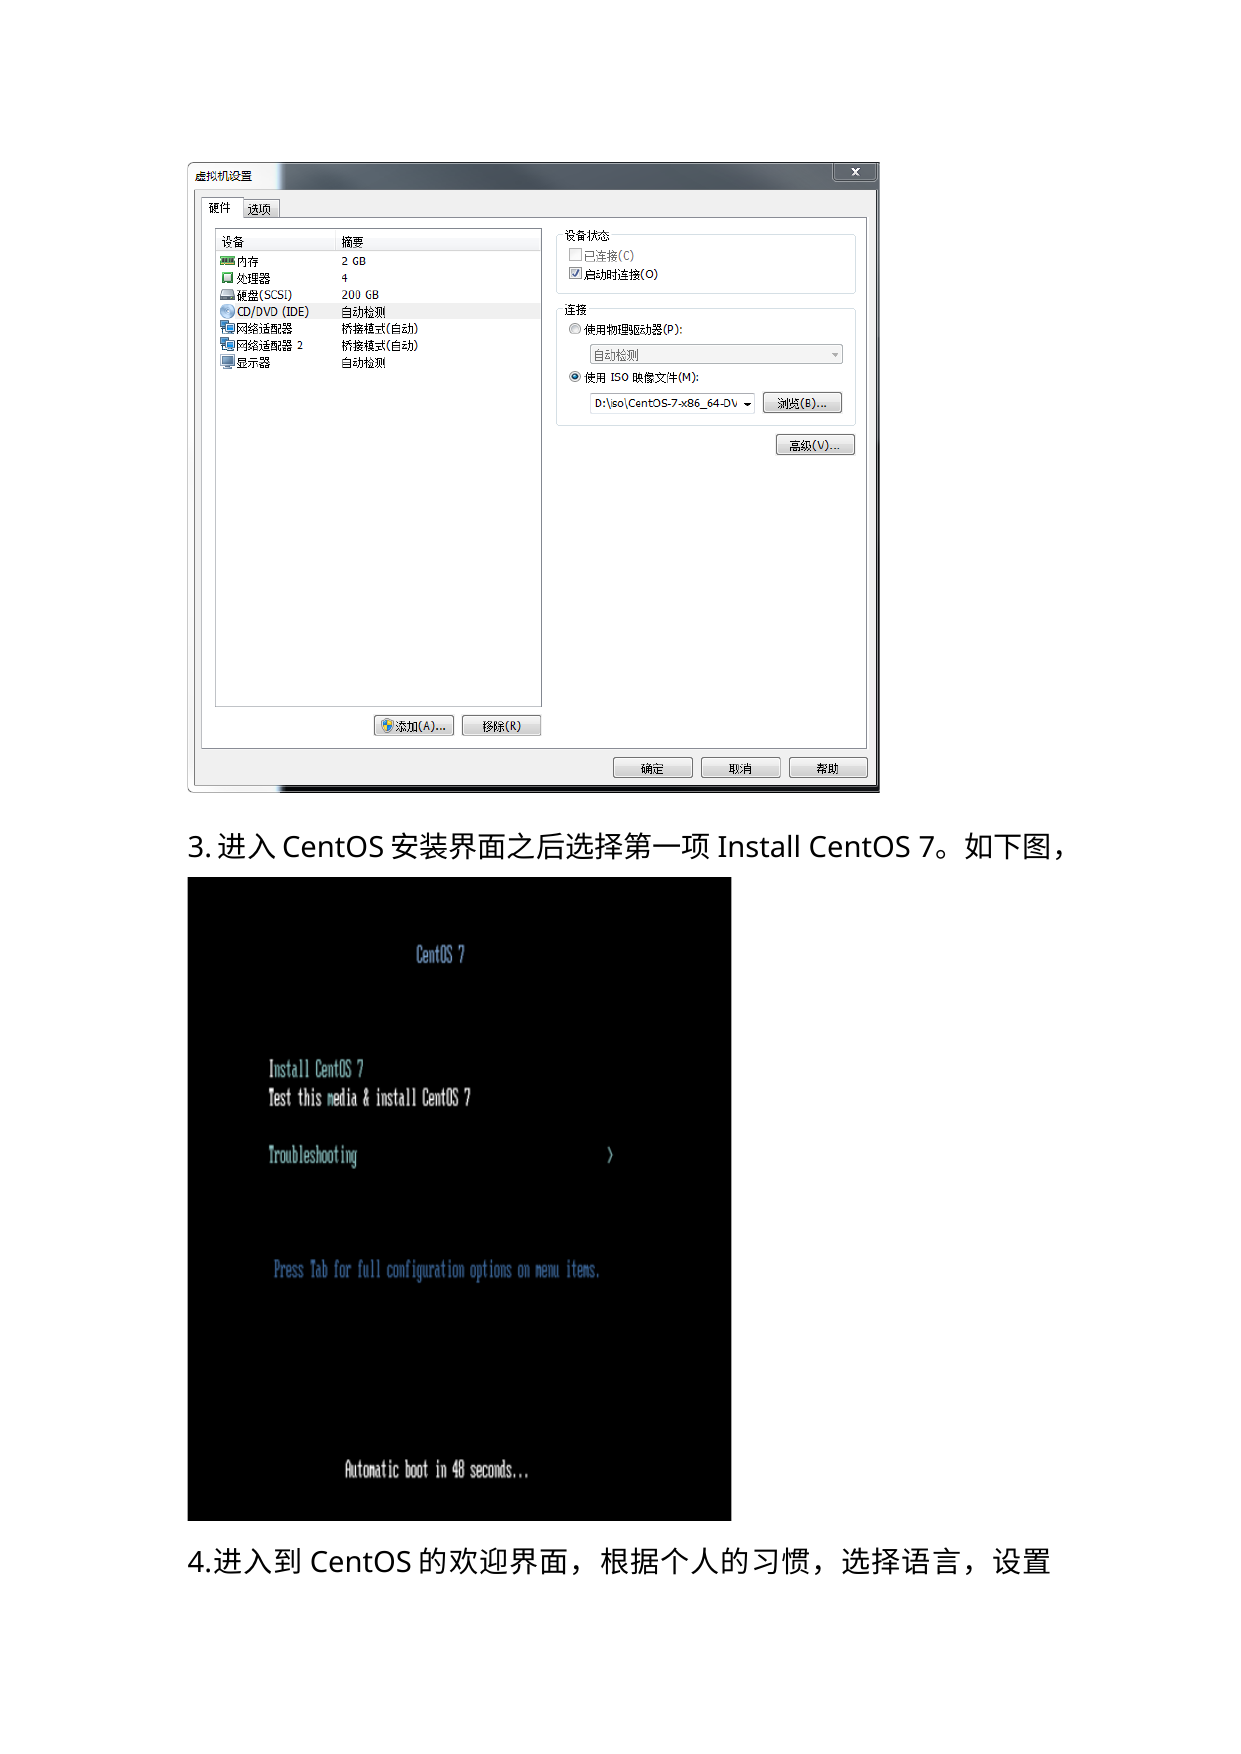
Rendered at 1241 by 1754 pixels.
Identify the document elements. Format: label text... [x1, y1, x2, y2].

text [187, 1527, 1053, 1592]
picture [187, 162, 880, 793]
picture [187, 877, 732, 1521]
text 3. 进入CentOS安装界面之后选择第一项 Install CentOS 7。如下图， [187, 812, 1053, 877]
